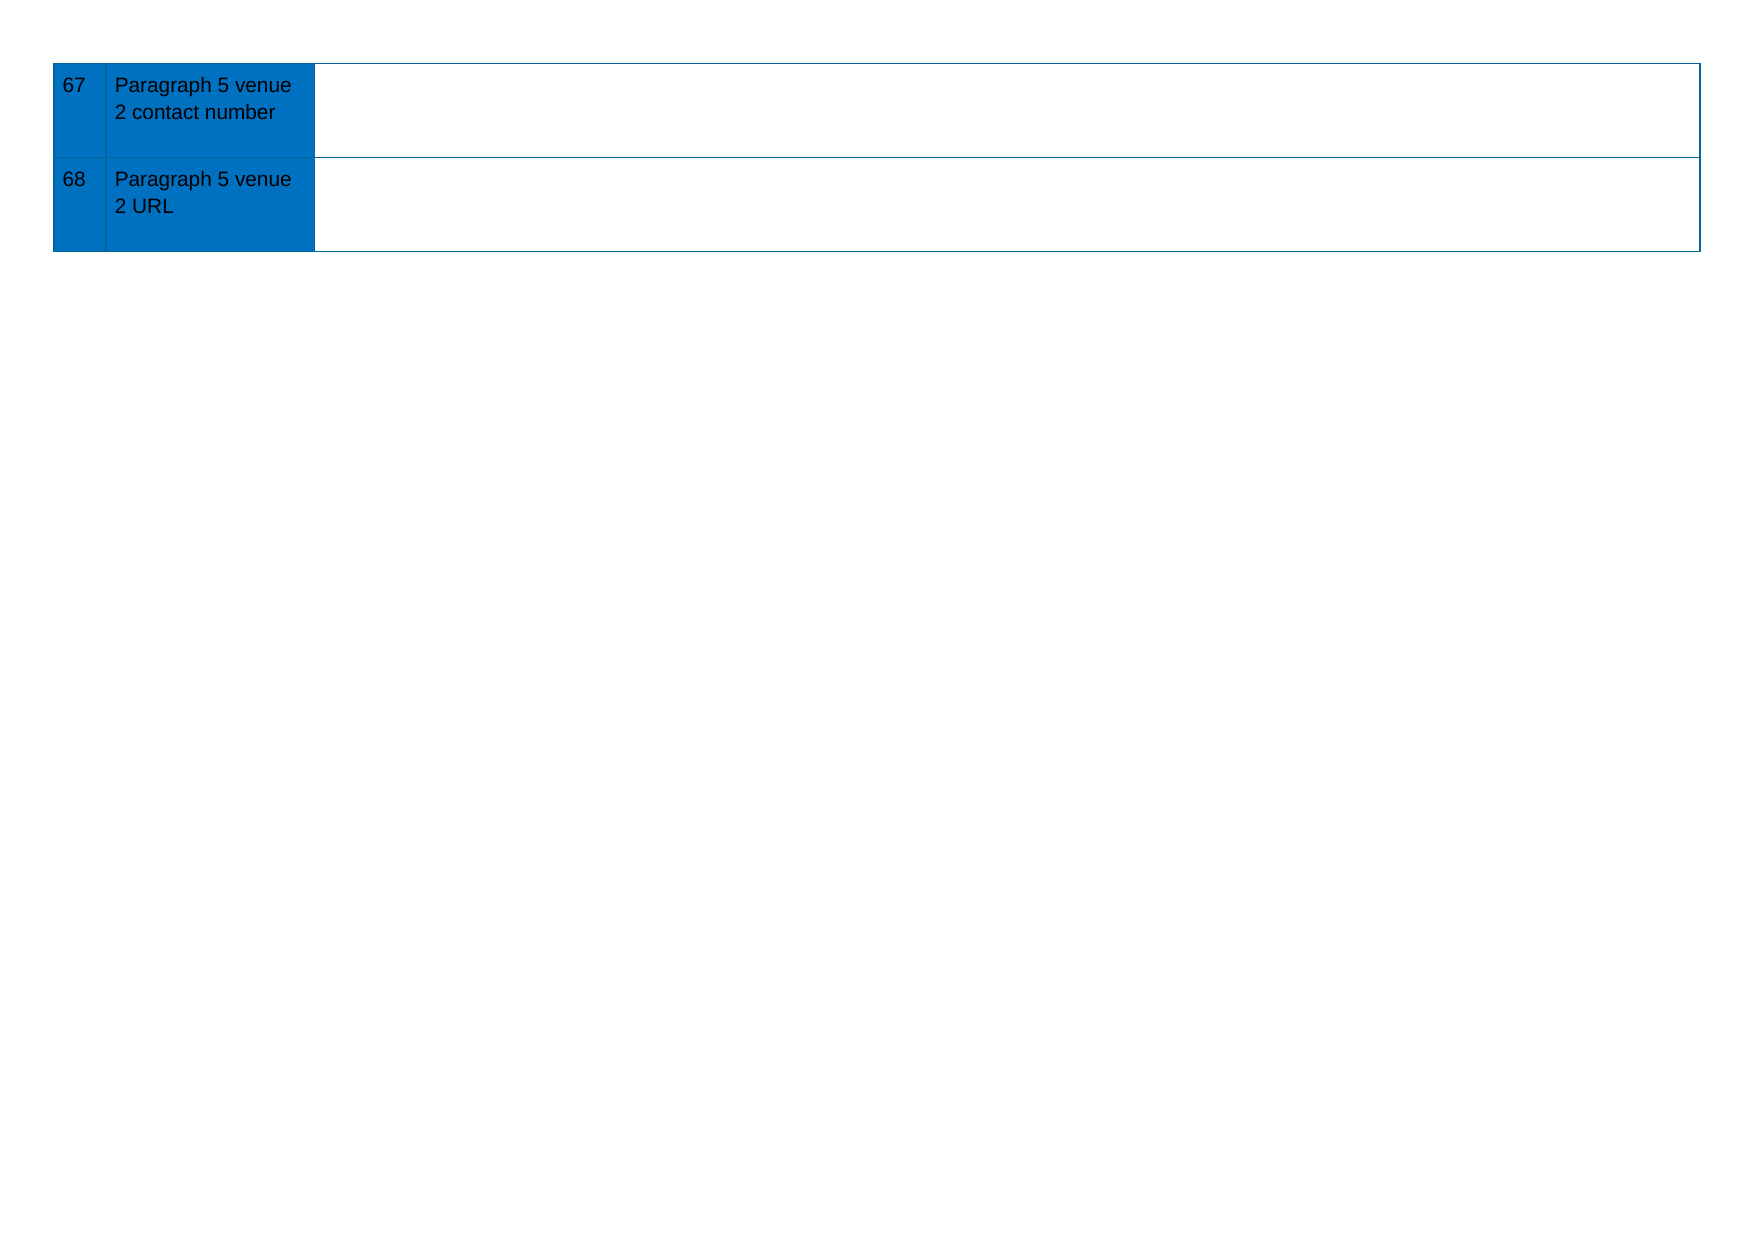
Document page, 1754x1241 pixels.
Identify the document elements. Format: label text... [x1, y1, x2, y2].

table_cell [315, 158, 1699, 251]
table_cell [315, 64, 1699, 157]
table_cell 67 [55, 64, 105, 157]
table_cell Paragraph 5 venue 2 contact number [107, 64, 314, 157]
table_cell 68 [55, 158, 105, 251]
table_cell Paragraph 5 venue 2 URL [107, 158, 314, 251]
